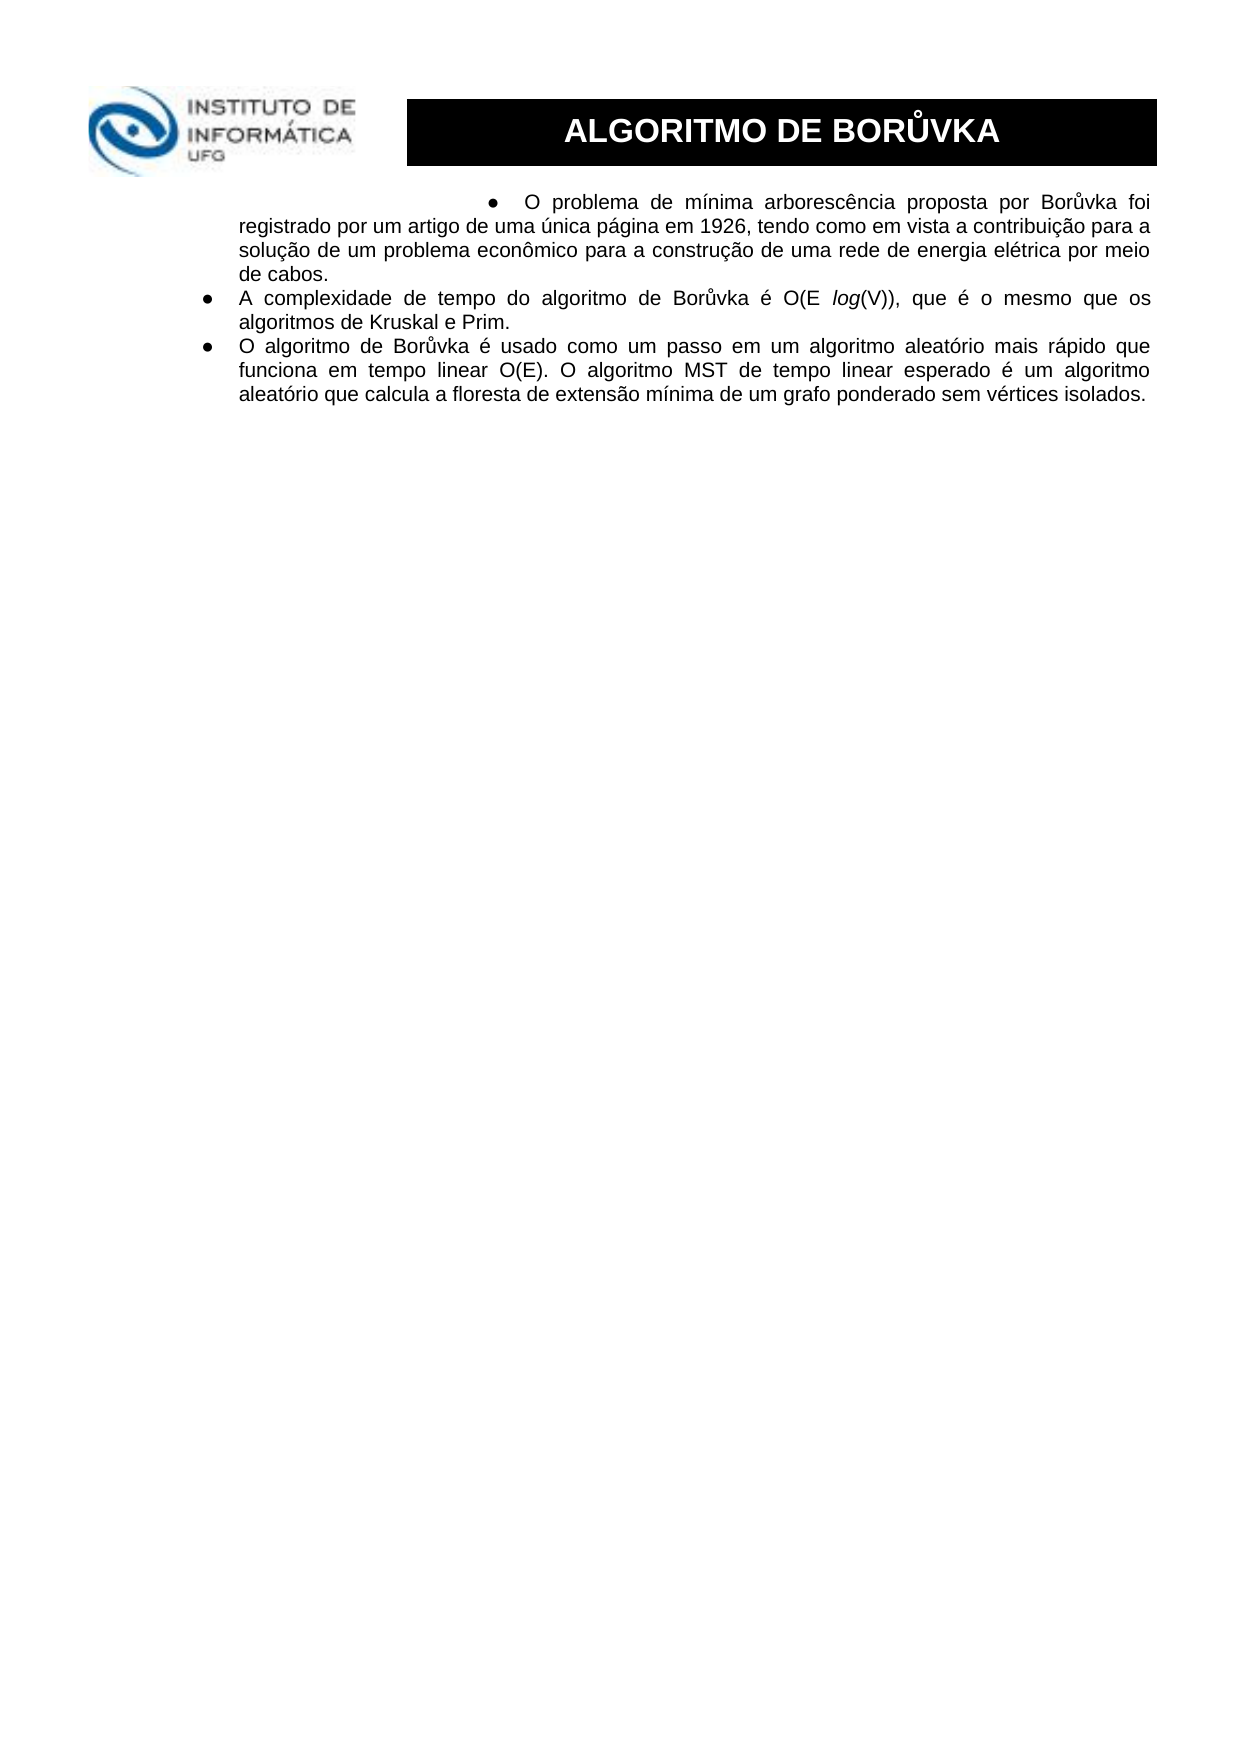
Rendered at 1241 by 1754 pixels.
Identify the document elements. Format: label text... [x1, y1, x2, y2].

list A complexidade de tempo do algoritmo de Borůvka é O(E log(V)), que é o mesmo que os algoritmos de Kruskal e Prim. [201, 286, 1152, 333]
list O algoritmo de Borůvka é usado como um passo em um algoritmo aleatório mais rápido que funciona em tempo linear O(E). O algoritmo MST de tempo linear esperado é um algoritmo aleatório que calcula a floresta de extensão mínima de um grafo ponderado sem vértices isolados. [201, 333, 1152, 405]
picture [88, 86, 356, 177]
list O problema de mínima arborescência proposta por Borůvka foi registrado por um artigo de uma única página em 1926, tendo como em vista a contribuição para a solução de um problema econômico para a construção de uma rede de energia elétrica por meio de cabos. [201, 190, 1152, 286]
